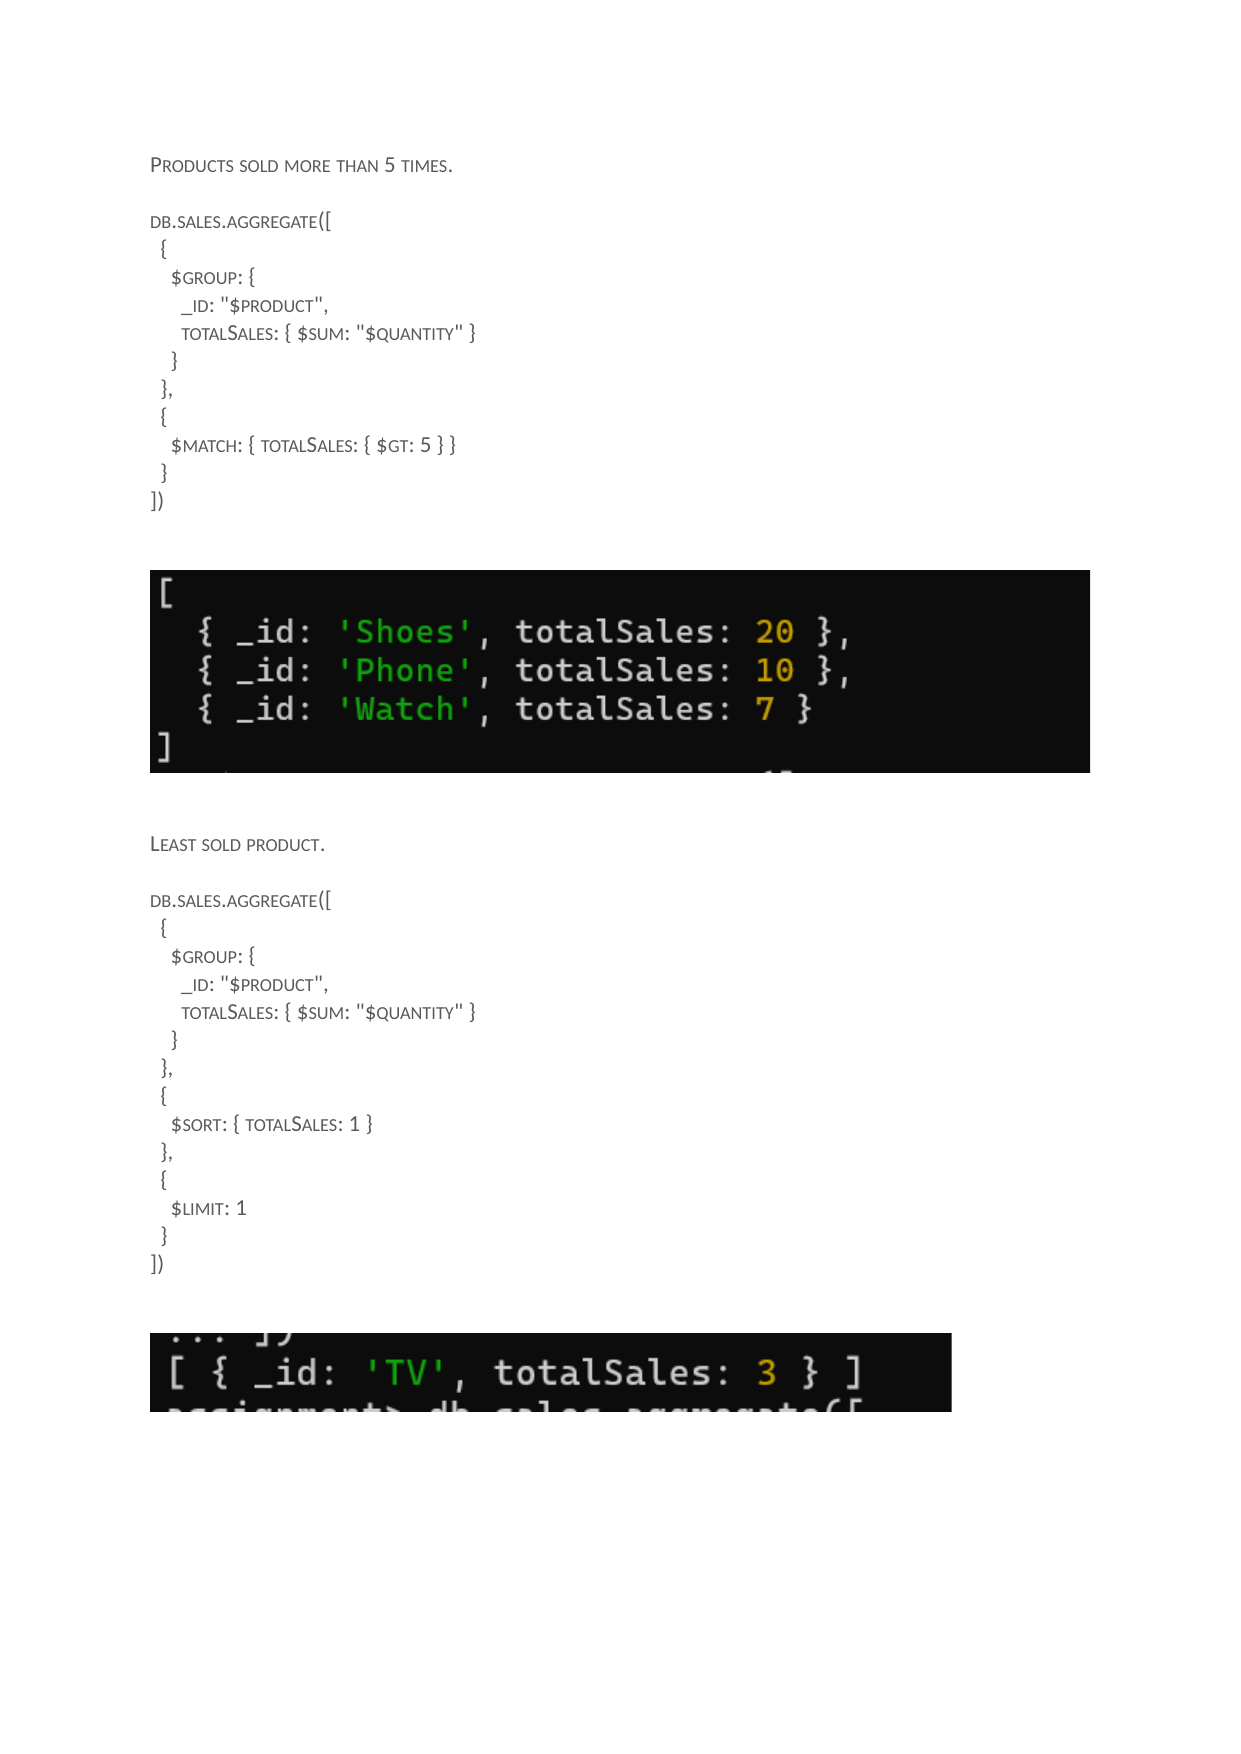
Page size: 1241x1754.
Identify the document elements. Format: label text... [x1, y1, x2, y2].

text { [150, 1081, 1090, 1109]
text }, [150, 1053, 1090, 1081]
text } [150, 1221, 1090, 1249]
text Products sold more than 5 times. [150, 150, 1090, 178]
picture [150, 570, 1091, 773]
text } [150, 1025, 1090, 1053]
text db.sales.aggregate([ [150, 885, 1090, 913]
text totalSales: { $sum: "$quantity" } [150, 997, 1090, 1025]
text $limit: 1 [150, 1193, 1090, 1221]
text $match: { totalSales: { $gt: 5 } } [150, 430, 1090, 458]
text $group: { [150, 941, 1090, 969]
text } [150, 458, 1090, 486]
text _id: "$product", [150, 290, 1090, 318]
picture [150, 1333, 952, 1412]
text Least sold product. [150, 829, 1090, 857]
text totalSales: { $sum: "$quantity" } [150, 318, 1090, 346]
text } [150, 346, 1090, 374]
text $sort: { totalSales: 1 } [150, 1109, 1090, 1137]
text $group: { [150, 262, 1090, 290]
text ]) [150, 486, 1090, 514]
text ]) [150, 1249, 1090, 1277]
text }, [150, 374, 1090, 402]
text _id: "$product", [150, 969, 1090, 997]
text }, [150, 1137, 1090, 1165]
text db.sales.aggregate([ [150, 206, 1090, 234]
text { [150, 402, 1090, 430]
text { [150, 1165, 1090, 1193]
text { [150, 913, 1090, 941]
text { [150, 234, 1090, 262]
